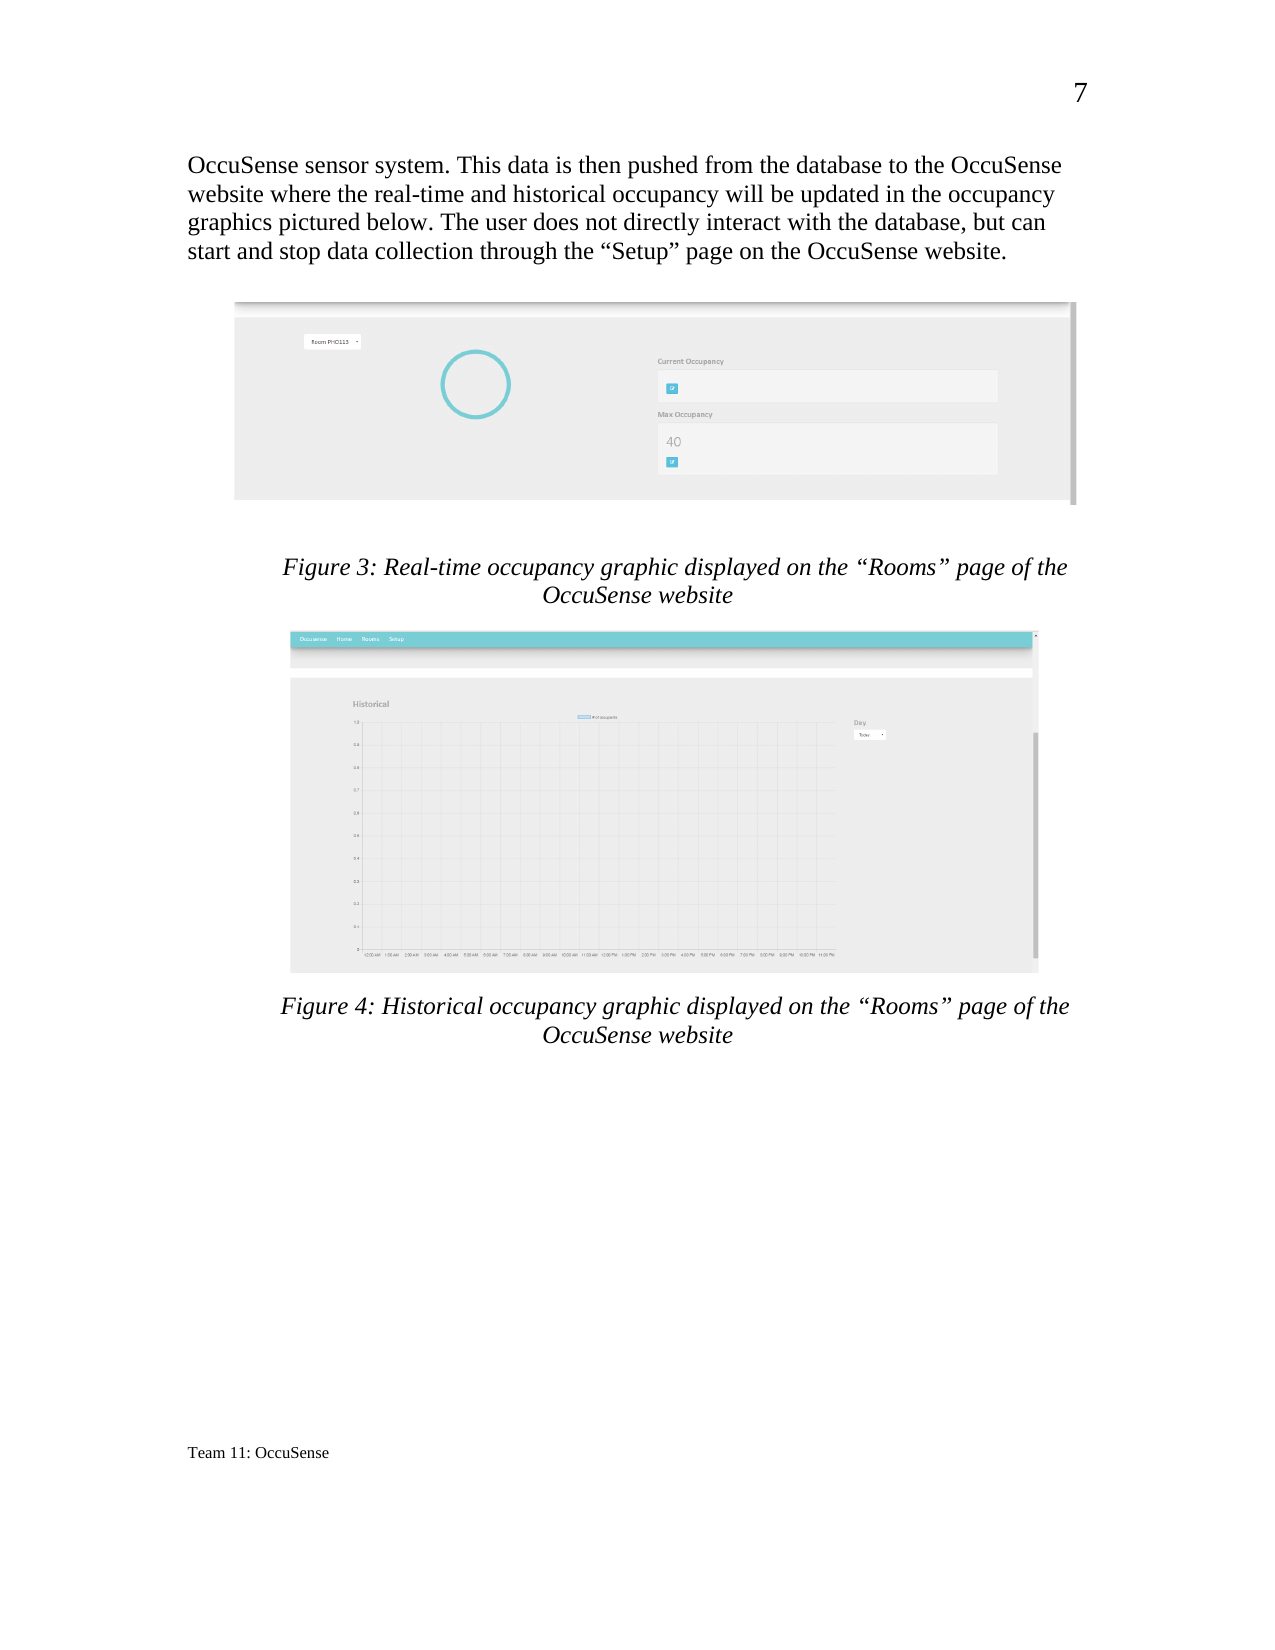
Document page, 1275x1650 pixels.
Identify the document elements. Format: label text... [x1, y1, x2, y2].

picture [290, 630, 1039, 973]
picture [234, 302, 1077, 505]
text Figure 3: Real-time occupancy graphic displayed on the “Rooms” page of the OccuSense website [187, 552, 1087, 609]
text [187, 150, 1087, 265]
